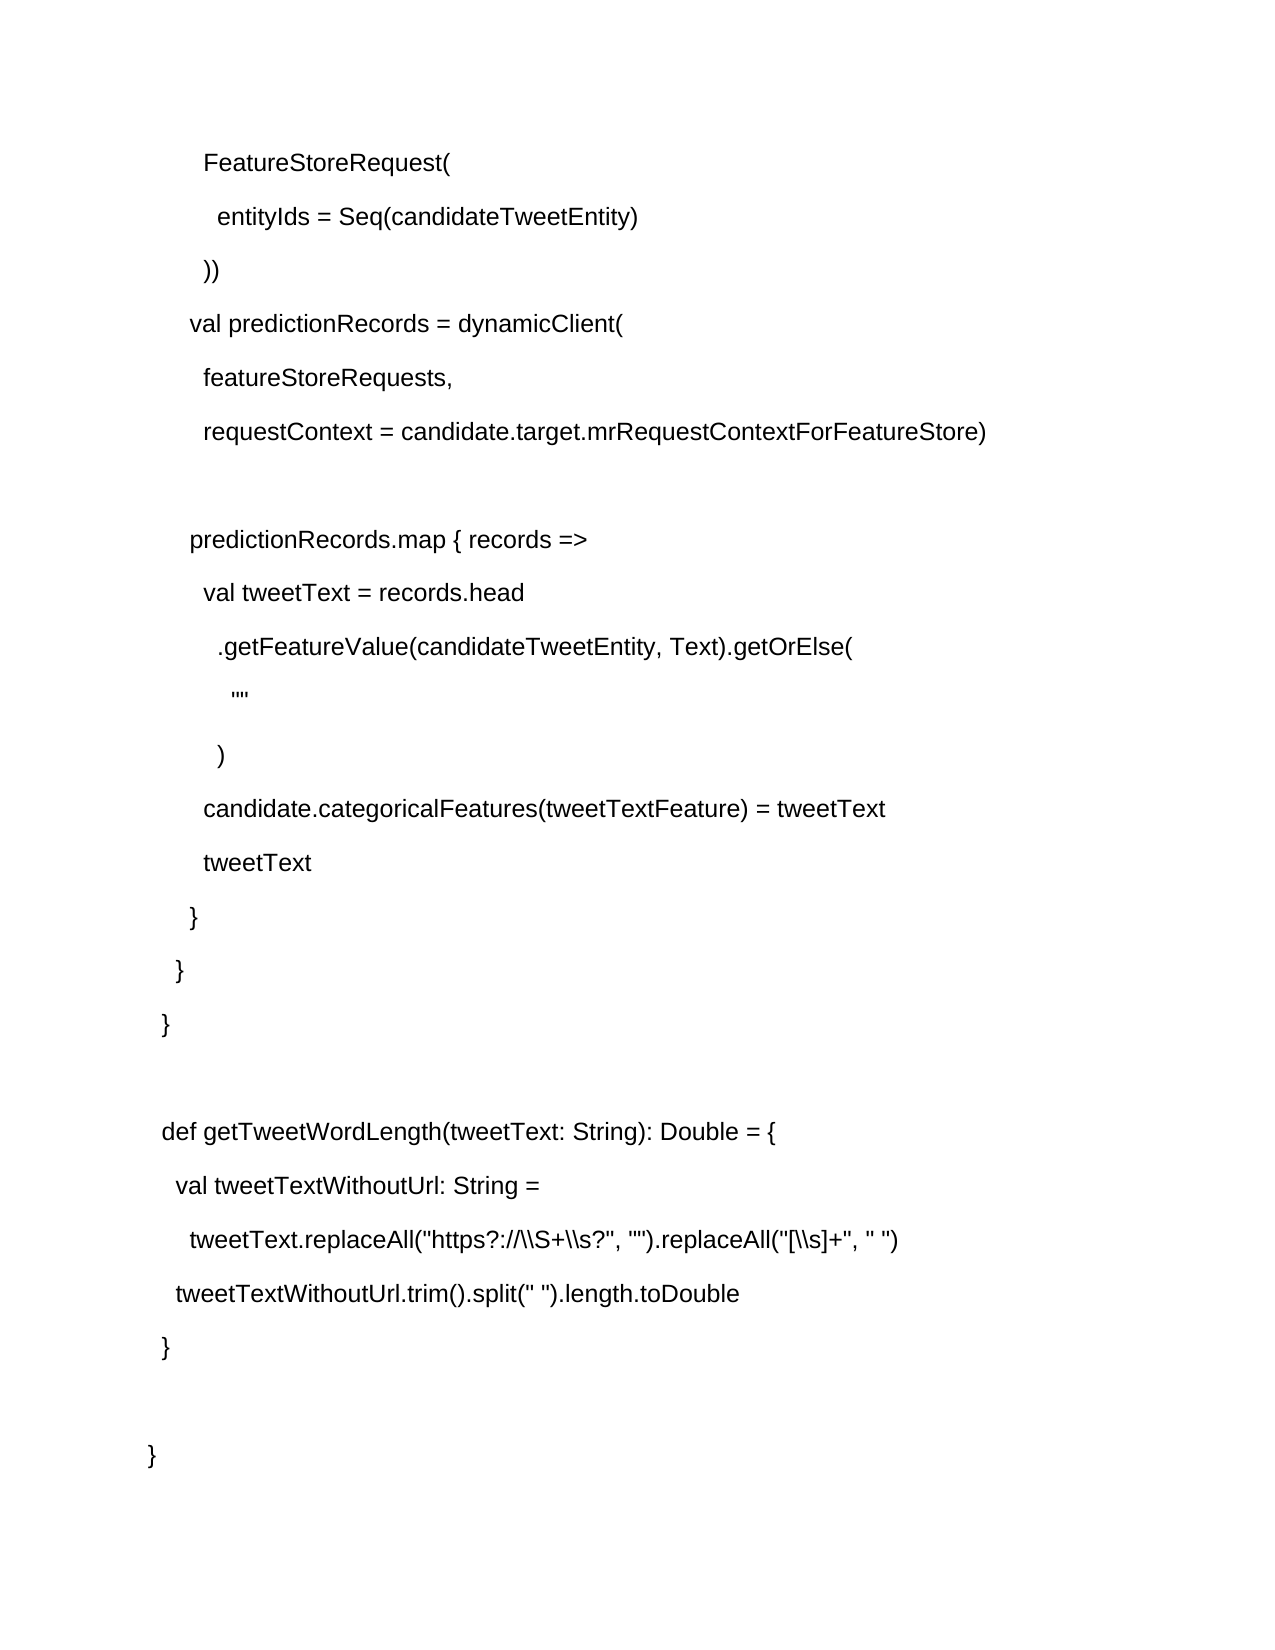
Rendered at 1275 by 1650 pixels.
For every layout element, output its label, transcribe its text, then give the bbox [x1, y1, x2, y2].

text featureStoreRequests, [148, 363, 1127, 392]
text "" [148, 686, 1127, 715]
text ) [148, 740, 1127, 769]
text )) [148, 255, 1127, 284]
text .getFeatureValue(candidateTweetEntity, Text).getOrElse( [148, 632, 1127, 661]
text val predictionRecords = dynamicClient( [148, 309, 1127, 338]
text candidate.categoricalFeatures(tweetTextFeature) = tweetText [148, 794, 1127, 823]
text predictionRecords.map { records => [148, 524, 1127, 553]
text entityIds = Seq(candidateTweetEntity) [148, 201, 1127, 230]
text def getTweetWordLength(tweetText: String): Double = { [148, 1117, 1127, 1146]
text } [148, 1009, 1127, 1038]
text } [148, 1332, 1127, 1361]
text } [148, 1440, 1127, 1469]
text } [148, 955, 1127, 984]
text requestContext = candidate.target.mrRequestContextForFeatureStore) [148, 417, 1127, 446]
text val tweetTextWithoutUrl: String = [148, 1171, 1127, 1199]
text tweetText.replaceAll("https?://\\S+\\s?", "").replaceAll("[\\s]+", " ") [148, 1225, 1127, 1253]
text val tweetText = records.head [148, 578, 1127, 607]
text FeatureStoreRequest( [148, 148, 1127, 176]
text tweetTextWithoutUrl.trim().split(" ").length.toDouble [148, 1278, 1127, 1307]
text } [148, 902, 1127, 930]
text tweetText [148, 848, 1127, 876]
